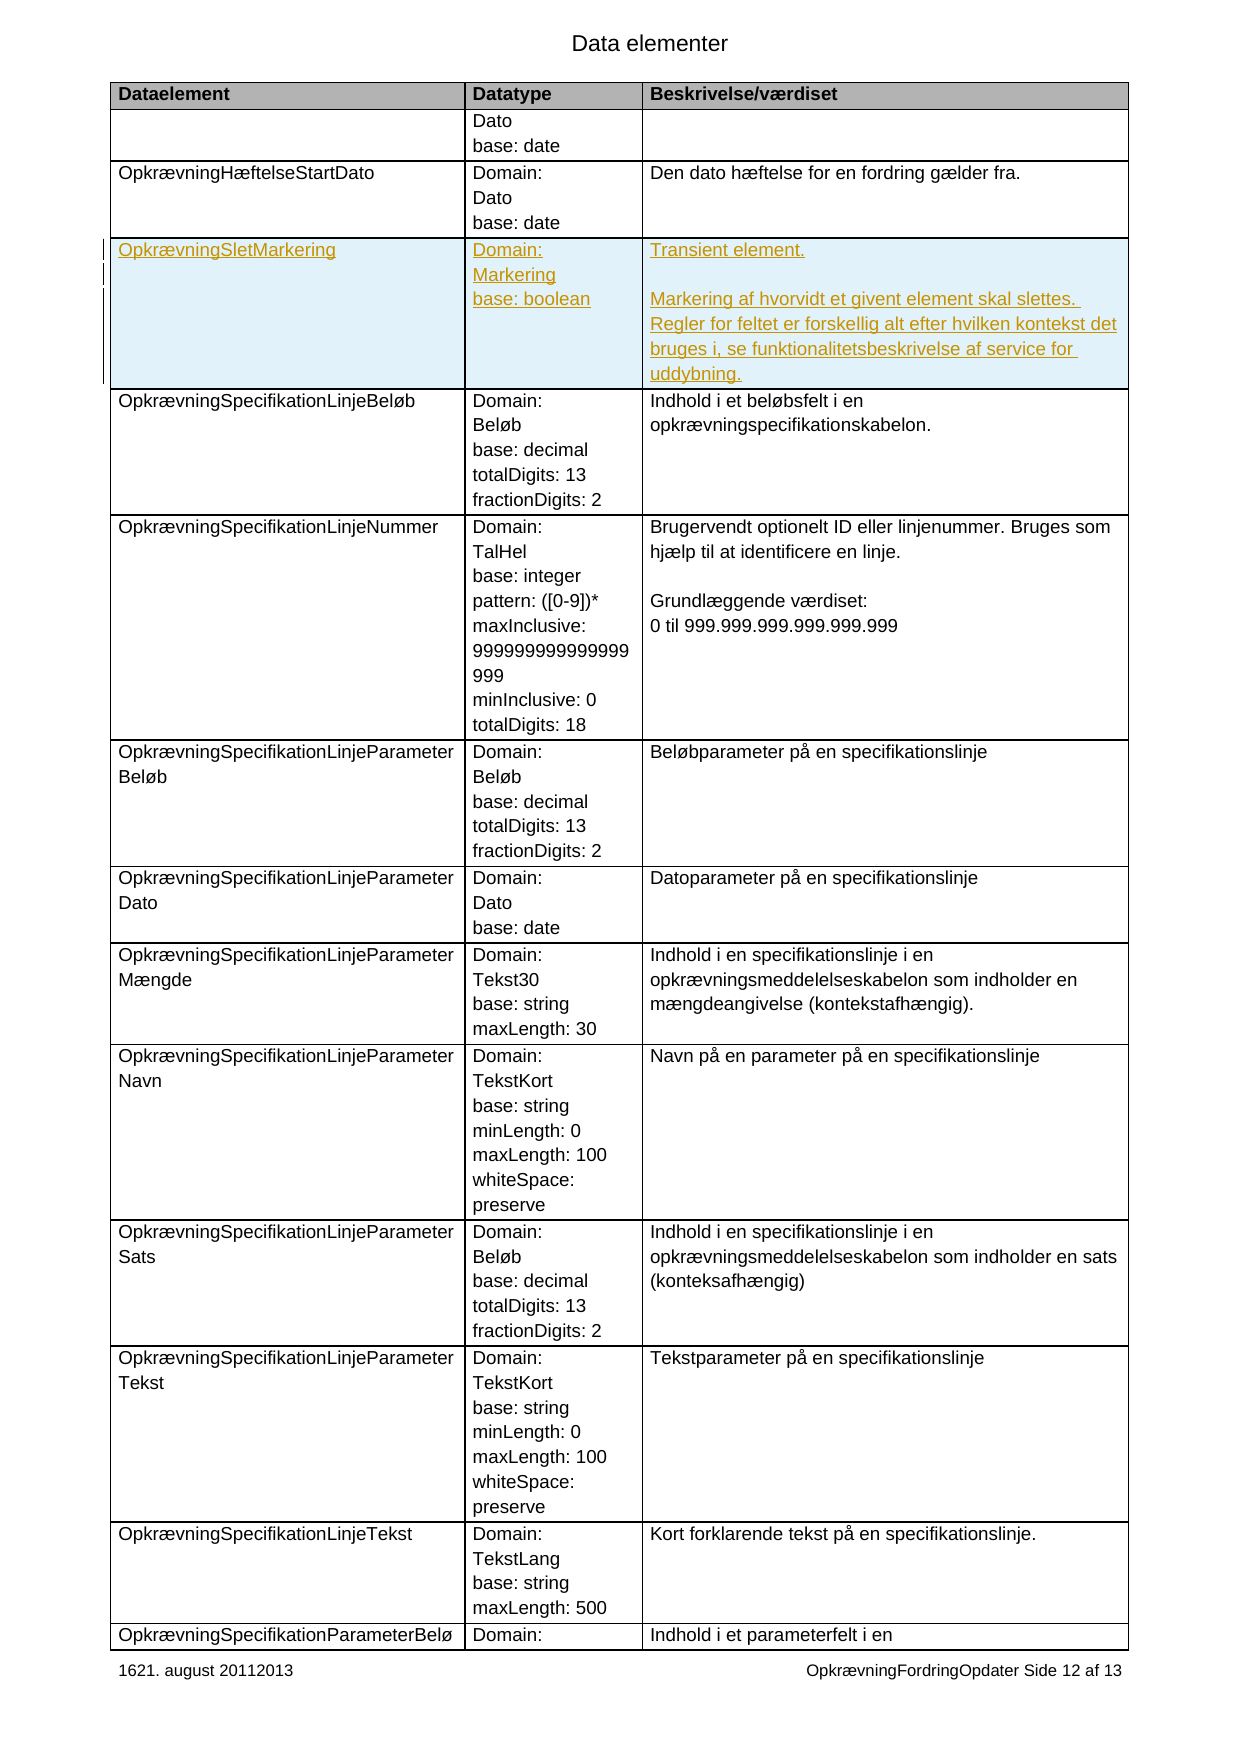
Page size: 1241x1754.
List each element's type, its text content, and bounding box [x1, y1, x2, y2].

table_cell OpkrævningSpecifikationLinjeParameterDato [111, 867, 464, 942]
table_cell OpkrævningHæftelseStartDato [111, 162, 464, 237]
table_header Datatype [466, 83, 642, 109]
table_cell OpkrævningSpecifikationLinjeParameterBeløb [111, 741, 464, 866]
table_cell Kort forklarende tekst på en specifikationslinje. [643, 1523, 1128, 1622]
table_cell Datoparameter på en specifikationslinje [643, 867, 1128, 942]
table_cell Domain: Dato base: date [466, 162, 642, 237]
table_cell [643, 1624, 1128, 1649]
table_cell OpkrævningSpecifikationLinjeParameterMængde [111, 944, 464, 1043]
table_cell Den dato hæftelse for en fordring gælder fra. [643, 162, 1128, 237]
table_cell OpkrævningSpecifikationLinjeParameterSats [111, 1221, 464, 1345]
table_cell Tekstparameter på en specifikationslinje [643, 1347, 1128, 1521]
table_cell Domain: TekstKort base: string minLength: 0 maxLength: 100 whiteSpace: preserve [466, 1347, 642, 1521]
table_cell Domain: Beløb base: decimal totalDigits: 13 fractionDigits: 2 [466, 741, 642, 866]
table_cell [466, 1624, 642, 1649]
table_cell Indhold i en specifikationslinje i en opkrævningsmeddelelseskabelon som indholder en sats (konteksafhængig) [643, 1221, 1128, 1345]
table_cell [111, 1624, 464, 1649]
table_cell Domain: Beløb base: decimal totalDigits: 13 fractionDigits: 2 [466, 390, 642, 514]
table_header Dataelement [111, 83, 464, 109]
table_cell OpkrævningSpecifikationLinjeNummer [111, 516, 464, 739]
table_cell Beløbparameter på en specifikationslinje [643, 741, 1128, 866]
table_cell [111, 110, 464, 160]
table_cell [466, 110, 642, 160]
table_cell Domain: TalHel base: integer pattern: ([0-9])* maxInclusive: 999999999999999999 minInclusive: 0 totalDigits: 18 [466, 516, 642, 739]
table_cell OpkrævningSpecifikationLinjeTekst [111, 1523, 464, 1622]
table_cell Domain: Tekst30 base: string maxLength: 30 [466, 944, 642, 1043]
table_cell Domain: TekstLang base: string maxLength: 500 [466, 1523, 642, 1622]
table_cell Domain: TekstKort base: string minLength: 0 maxLength: 100 whiteSpace: preserve [466, 1045, 642, 1219]
table_cell OpkrævningSpecifikationLinjeParameterNavn [111, 1045, 464, 1219]
table_cell Indhold i en specifikationslinje i en opkrævningsmeddelelseskabelon som indholder en mængdeangivelse (kontekstafhængig). [643, 944, 1128, 1043]
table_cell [643, 110, 1128, 160]
table_cell Domain: Dato base: date [466, 867, 642, 942]
table_cell Brugervendt optionelt ID eller linjenummer. Bruges som hjælp til at identificere en linje. Grundlæggende værdiset: 0 til 999.999.999.999.999.999 [643, 516, 1128, 739]
table_cell Navn på en parameter på en specifikationslinje [643, 1045, 1128, 1219]
table_cell Domain: Beløb base: decimal totalDigits: 13 fractionDigits: 2 [466, 1221, 642, 1345]
table_cell Indhold i et beløbsfelt i en opkrævningspecifikationskabelon. [643, 390, 1128, 514]
table_cell OpkrævningSpecifikationLinjeBeløb [111, 390, 464, 514]
table_header Beskrivelse/værdiset [643, 83, 1128, 109]
table_cell OpkrævningSpecifikationLinjeParameterTekst [111, 1347, 464, 1521]
